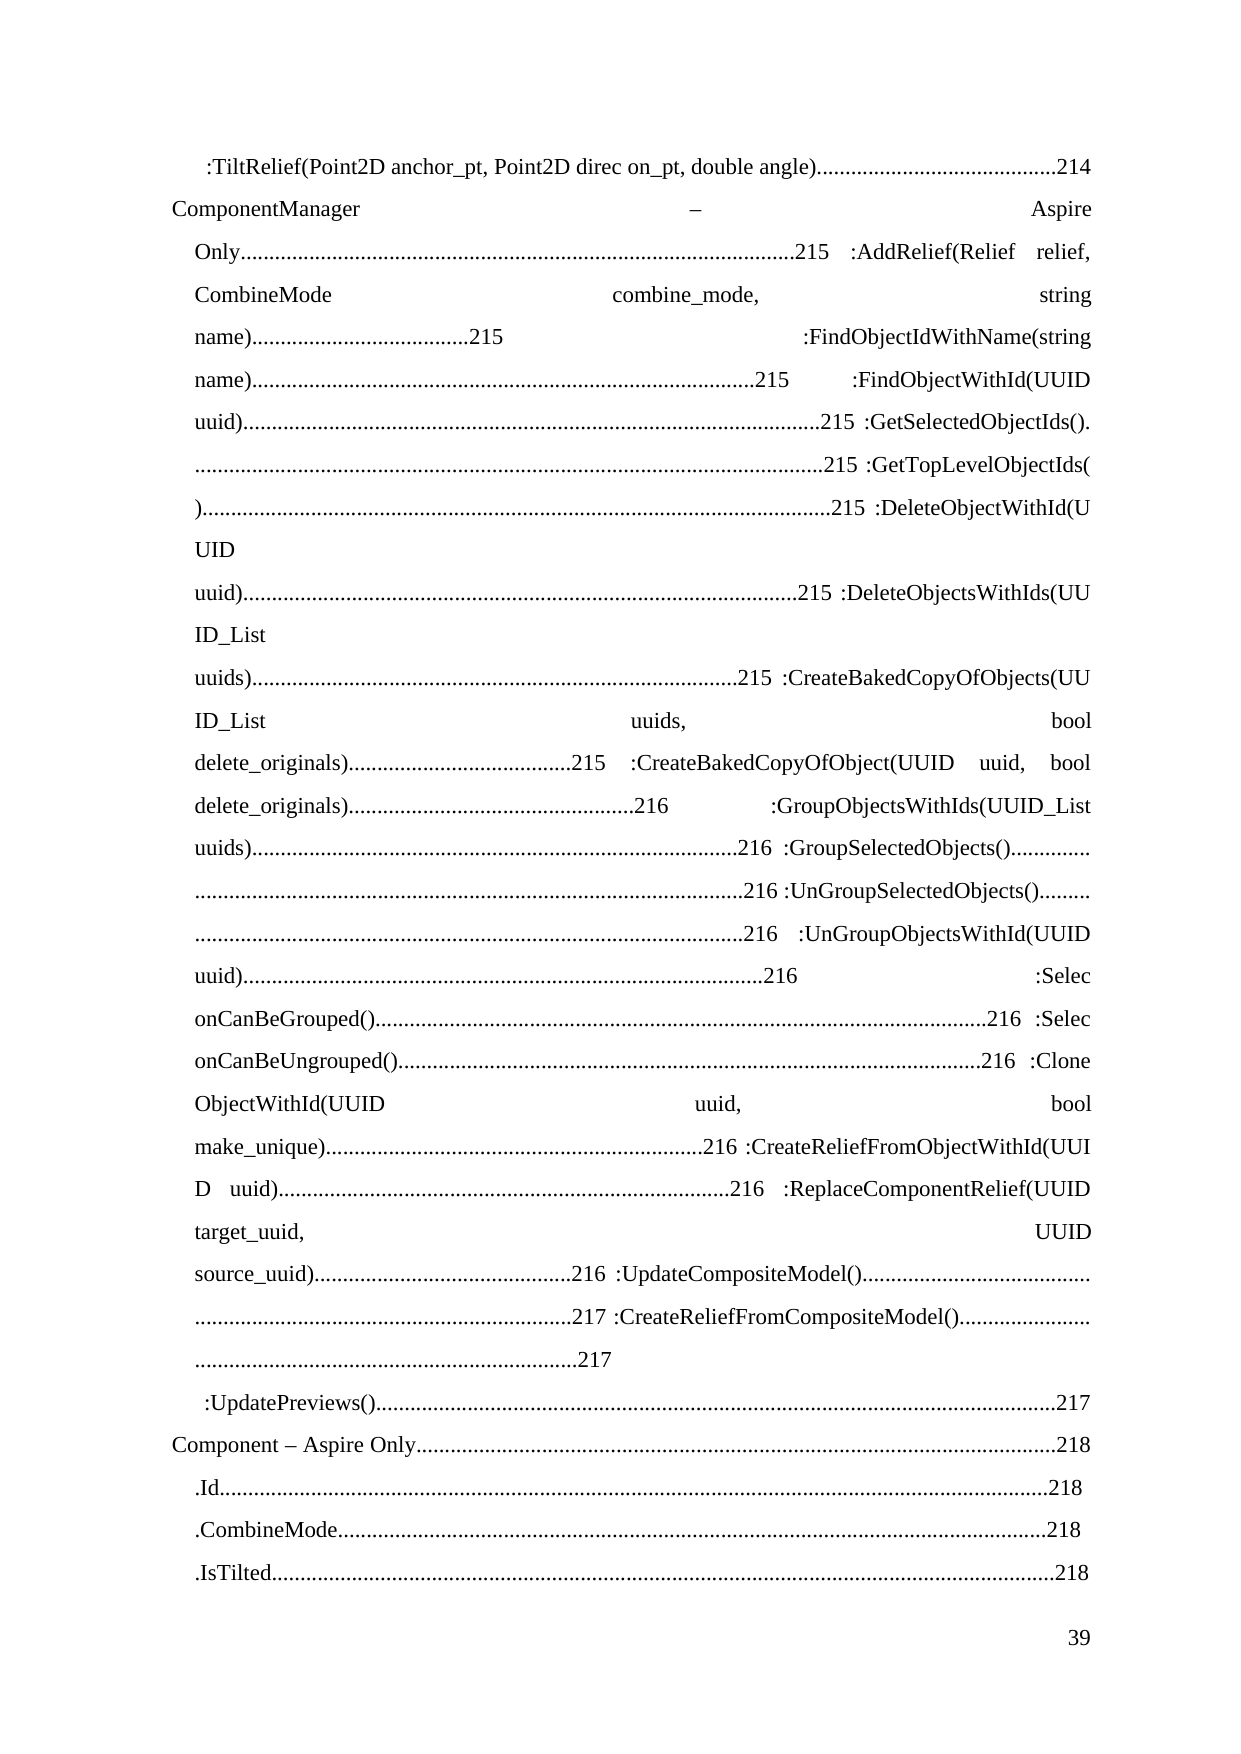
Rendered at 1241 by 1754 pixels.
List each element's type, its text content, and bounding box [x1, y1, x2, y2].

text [172, 1431, 1092, 1585]
text :UpdatePreviews().......................................................................................................................217 [150, 1389, 1092, 1415]
text ComponentManager – Aspire Only.................................................................................................215 :AddRelief(Relief relief, CombineMode combine_mode, string name)......................................215 :FindObjectIdWithName(string name)........................................................................................215 :FindObjectWithId(UUID uuid).....................................................................................................215 :GetSelectedObjectIds()...............................................................................................................215 :GetTopLevelObjectIds()..............................................................................................................215 :DeleteObjectWithId(UUID uuid).................................................................................................215 :DeleteObjectsWithIds(UUID_List uuids).....................................................................................215 :CreateBakedCopyOfObjects(UUID_List uuids, bool delete_originals).......................................215 :CreateBakedCopyOfObject(UUID uuid, bool delete_originals)..................................................216 :GroupObjectsWithIds(UUID_List uuids).....................................................................................216 :GroupSelectedObjects()..............................................................................................................216 :UnGroupSelectedObjects().........................................................................................................216 :UnGroupObjectsWithId(UUID uuid)...........................................................................................216 :Selec onCanBeGrouped()...........................................................................................................216 :Selec onCanBeUngrouped()......................................................................................................216 :CloneObjectWithId(UUID uuid, bool make_unique)..................................................................216 :CreateReliefFromObjectWithId(UUID uuid)...............................................................................216 :ReplaceComponentRelief(UUID target_uuid, UUID source_uuid).............................................216 :UpdateCompositeModel()..........................................................................................................217 :CreateReliefFromCompositeModel()..........................................................................................217 [172, 195, 1092, 1372]
text :TiltRelief(Point2D anchor_pt, Point2D direc on_pt, double angle)..........................................214 [150, 153, 1092, 179]
